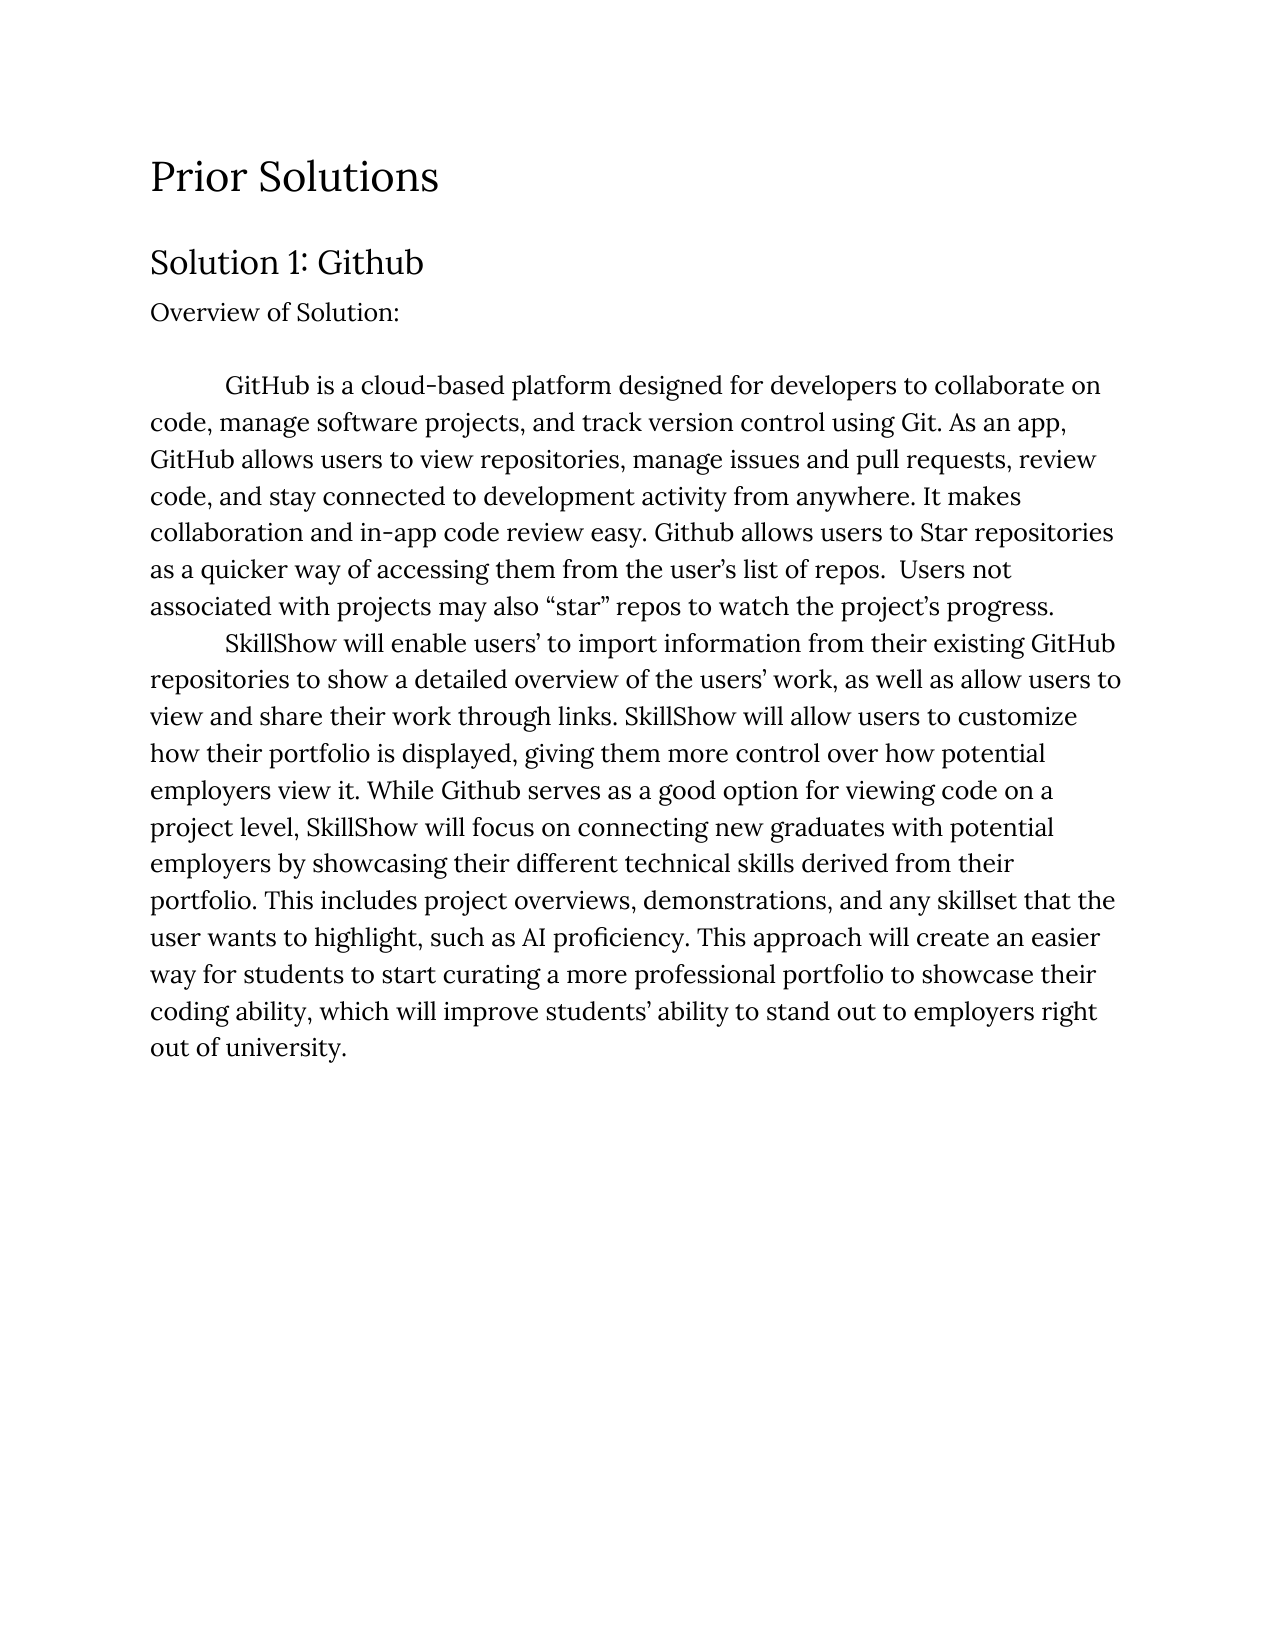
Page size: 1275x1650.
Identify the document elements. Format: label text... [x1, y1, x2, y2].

text GitHub is a cloud-based platform designed for developers to collaborate on code, manage software projects, and track version control using Git. As an app, GitHub allows users to view repositories, manage issues and pull requests, review code, and stay connected to development activity from anywhere. It makes collaboration and in-app code review easy. Github allows users to Star repositories as a quicker way of accessing them from the user’s list of repos. Users not associated with projects may also “star” repos to watch the project’s progress. [150, 369, 1125, 622]
text Overview of Solution: [150, 296, 1125, 328]
subtitle Solution 1: Github [150, 241, 1125, 283]
text SkillShow will enable users’ to import information from their existing GitHub repositories to show a detailed overview of the users’ work, as well as allow users to view and share their work through links. SkillShow will allow users to customize how their portfolio is displayed, giving them more control over how potential employers view it. While Github serves as a good option for viewing code on a project level, SkillShow will focus on connecting new graduates with potential employers by showcasing their different technical skills derived from their portfolio. This includes project overviews, demonstrations, and any skillset that the user wants to highlight, such as AI proficiency. This approach will create an easier way for students to start curating a more professional portfolio to showcase their coding ability, which will improve students’ ability to stand out to employers right out of university. [150, 627, 1125, 1063]
subtitle Prior Solutions [150, 150, 1125, 203]
